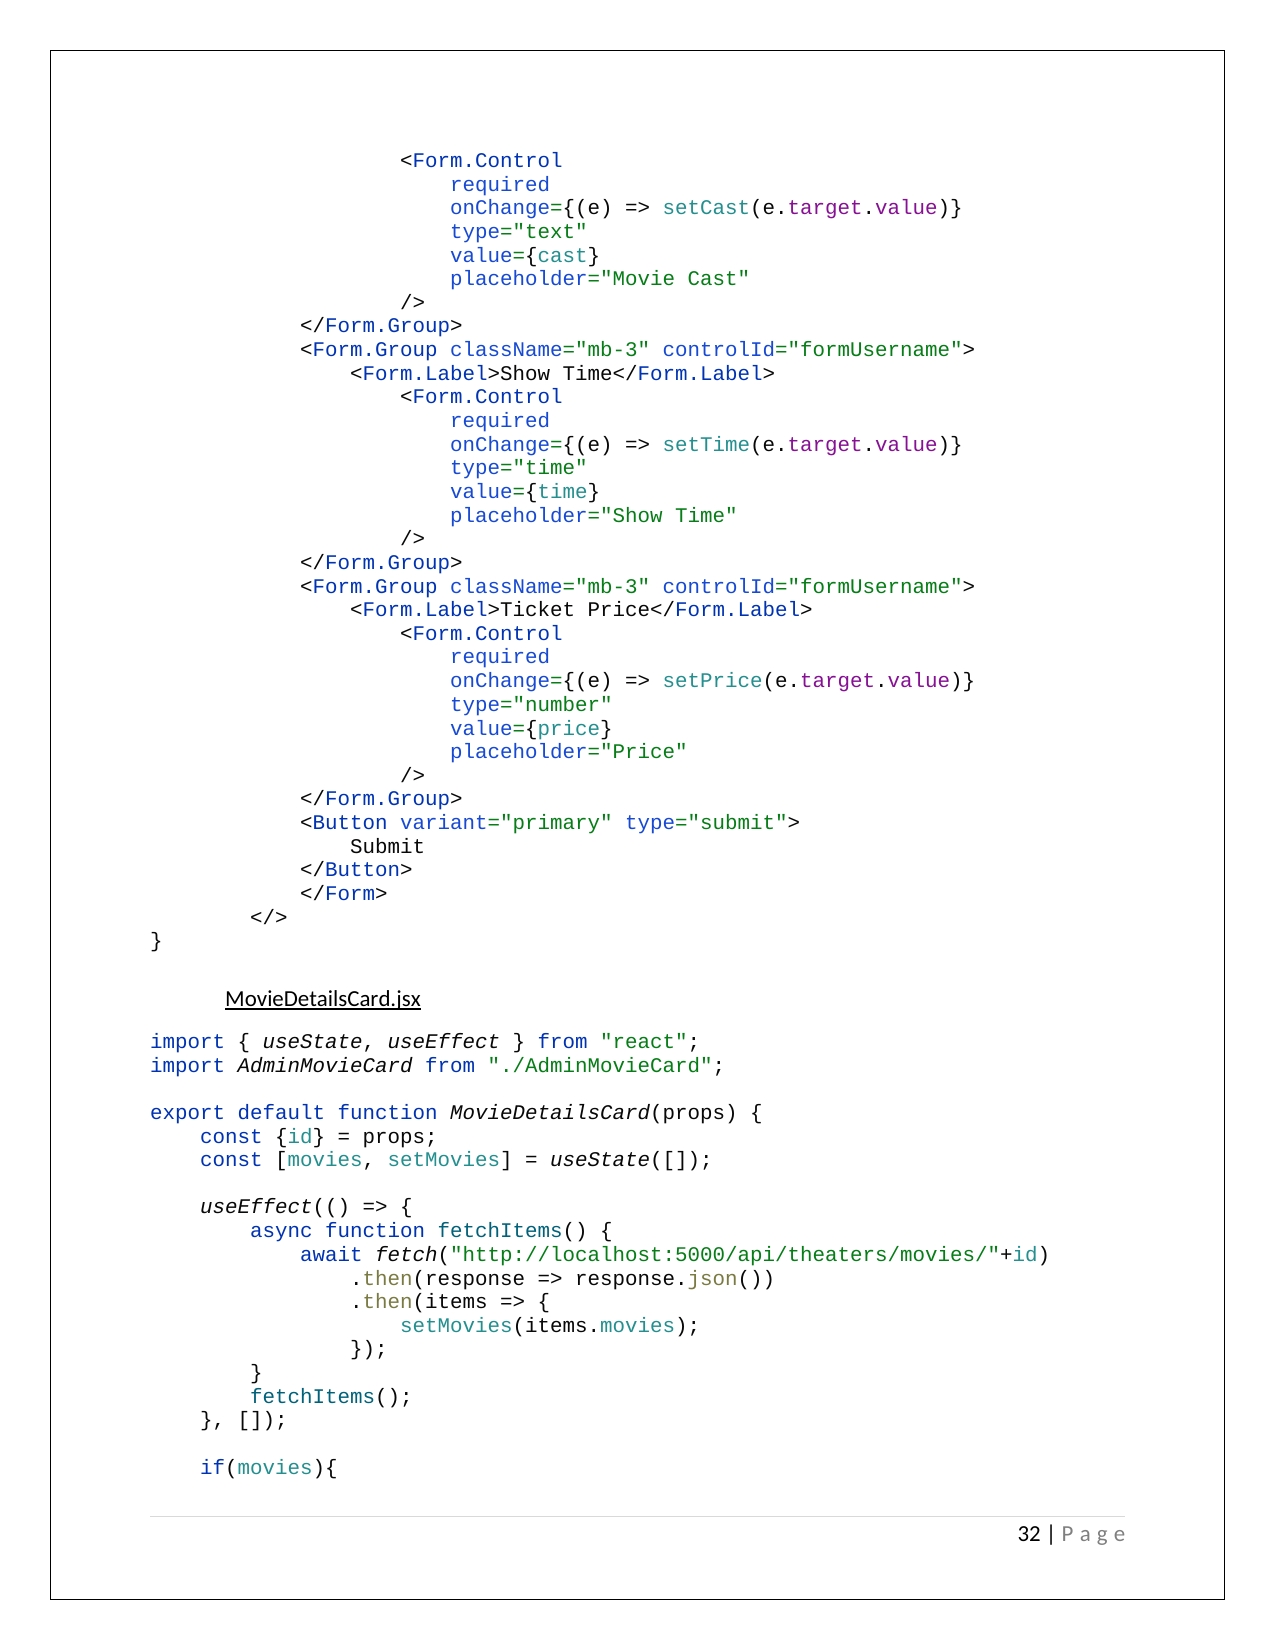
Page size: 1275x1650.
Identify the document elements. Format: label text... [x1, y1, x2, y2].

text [150, 150, 1125, 954]
list MovieDetailsCard.jsx [225, 984, 1125, 1012]
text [150, 1031, 1125, 1480]
